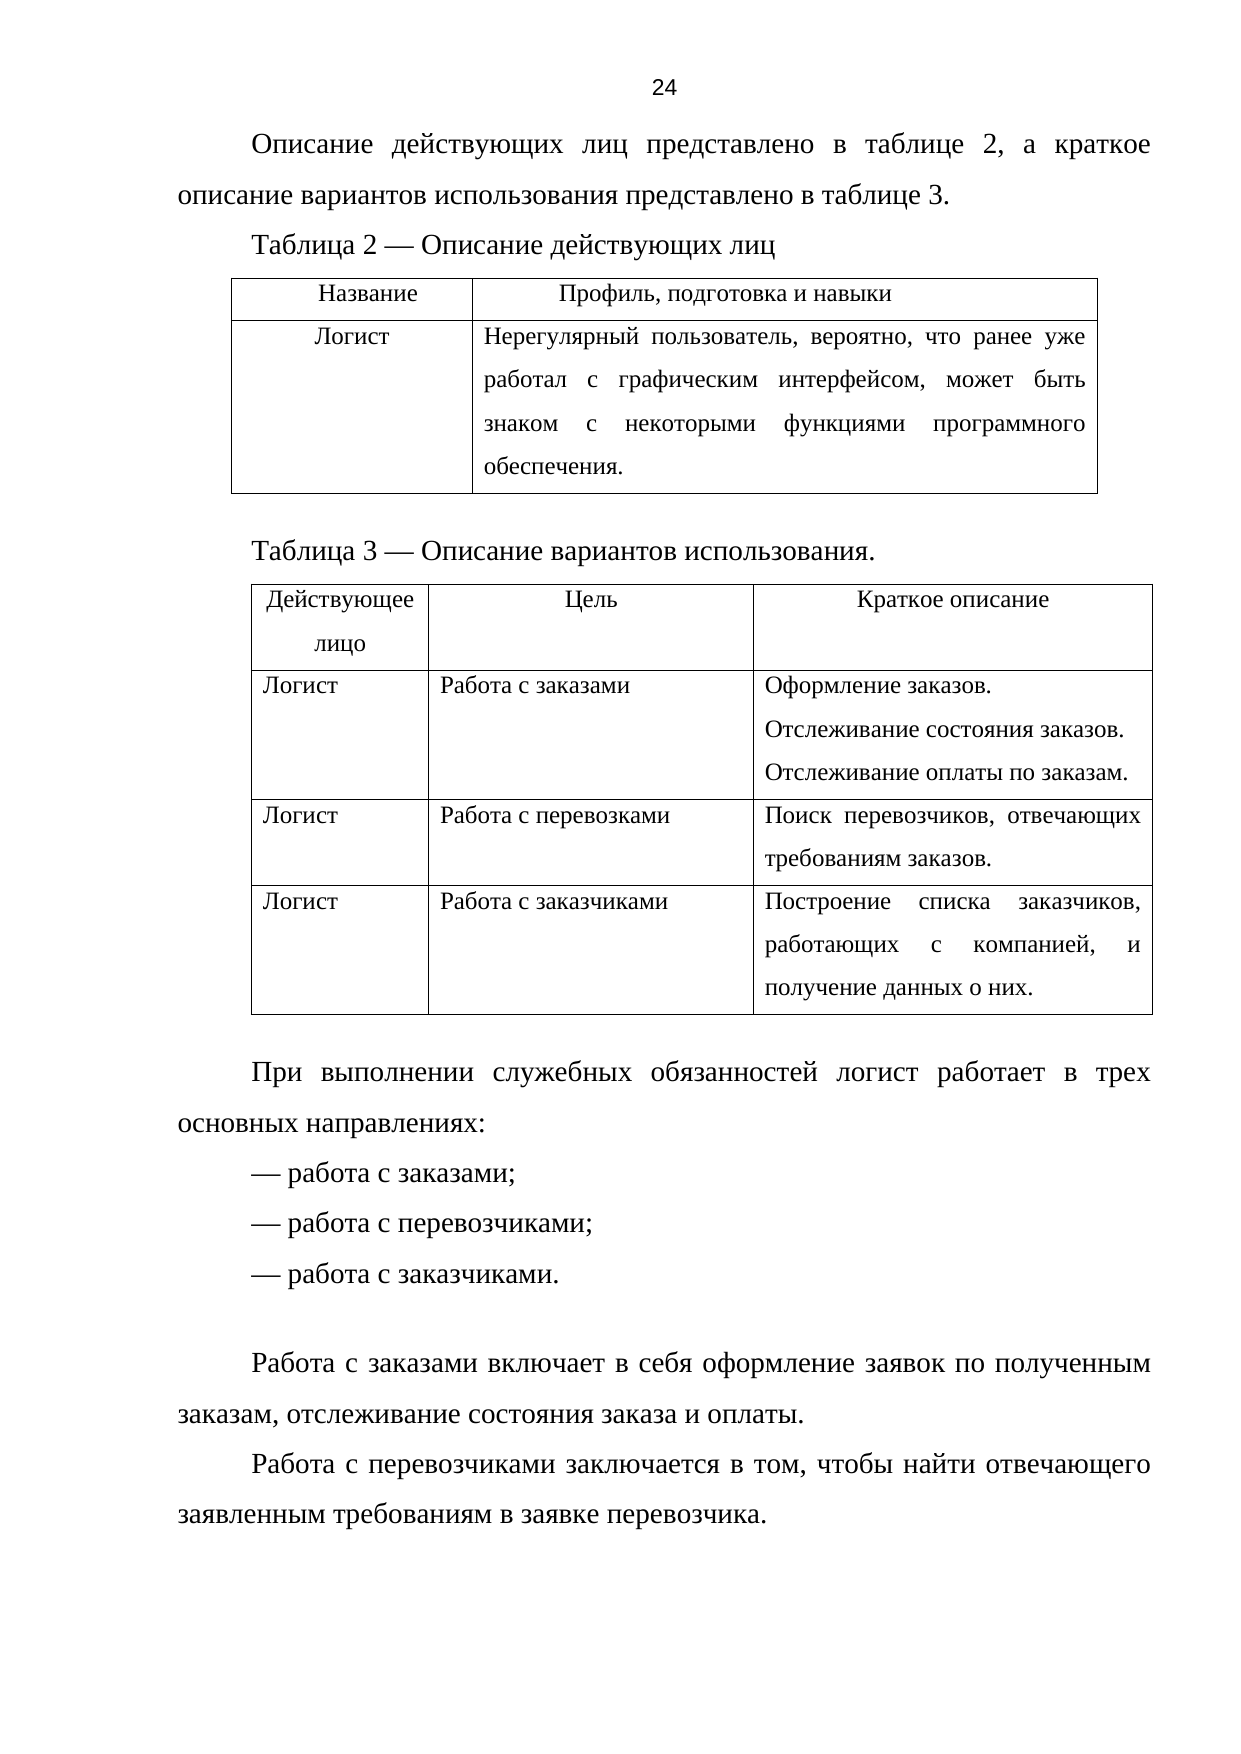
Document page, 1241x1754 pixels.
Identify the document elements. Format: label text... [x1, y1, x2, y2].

list Работа с перевозчиками заключается в том, чтобы найти отвечающего заявленным требованиям в заявке перевозчика. [177, 1446, 1152, 1530]
table_header Профиль, подготовка и навыки [473, 279, 1097, 320]
table_cell Логист [232, 321, 472, 493]
table_header Название [232, 279, 472, 320]
list Работа с заказами включает в себя оформление заявок по полученным заказам, отслеживание состояния заказа и оплаты. [177, 1346, 1152, 1429]
list Таблица 2 — Описание действующих лиц [177, 227, 1152, 261]
table_header Действующее лицо [252, 585, 428, 669]
list — работа с заказами; [177, 1155, 1152, 1189]
list Таблица 3 — Описание вариантов использования. [177, 533, 1152, 567]
table_cell Оформление заказов. Отслеживание состояния заказов. Отслеживание оплаты по заказам. [754, 671, 1152, 799]
table_cell Работа с заказами [429, 671, 753, 799]
table_header Краткое описание [754, 585, 1152, 669]
list Описание действующих лиц представлено в таблице 2, а краткое описание вариантов использования представлено в таблице 3. [177, 127, 1152, 210]
table_cell Работа с перевозками [429, 800, 753, 885]
table_header Цель [429, 585, 753, 669]
table_cell Построение списка заказчиков, работающих с компанией, и получение данных о них. [754, 886, 1152, 1014]
table_cell Поиск перевозчиков, отвечающих требованиям заказов. [754, 800, 1152, 885]
table_cell Логист [252, 671, 428, 799]
table_cell Работа с заказчиками [429, 886, 753, 1014]
list — работа с перевозчиками; [177, 1205, 1152, 1239]
list При выполнении служебных обязанностей логист работает в трех основных направлениях: [177, 1054, 1152, 1138]
list — работа с заказчиками. [177, 1256, 1152, 1289]
table_cell Логист [252, 800, 428, 885]
table_cell Логист [252, 886, 428, 1014]
table_cell Нерегулярный пользователь, вероятно, что ранее уже работал с графическим интерфейсом, может быть знаком с некоторыми функциями программного обеспечения. [473, 321, 1097, 493]
